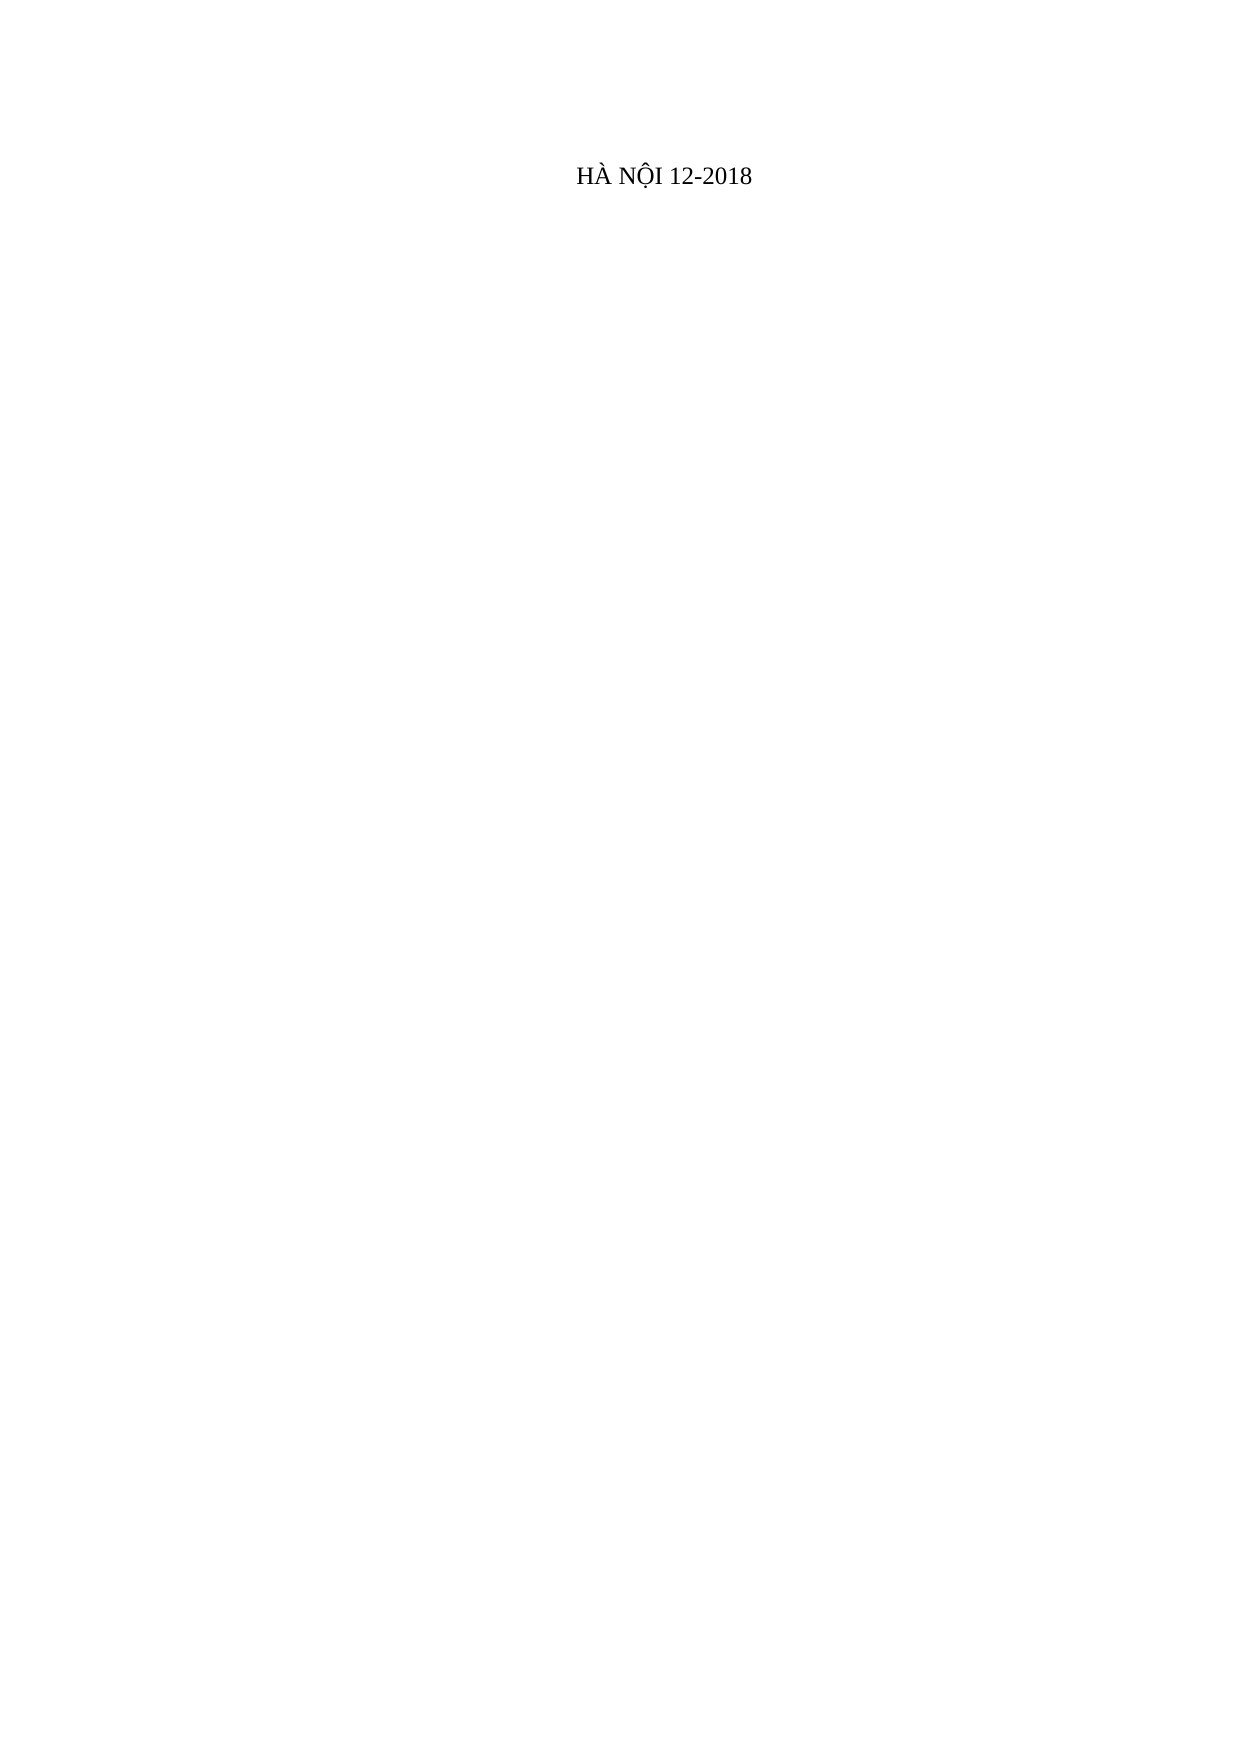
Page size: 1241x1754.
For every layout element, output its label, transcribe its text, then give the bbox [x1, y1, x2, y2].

text HÀ NỘI 12-2018 [207, 161, 1122, 190]
